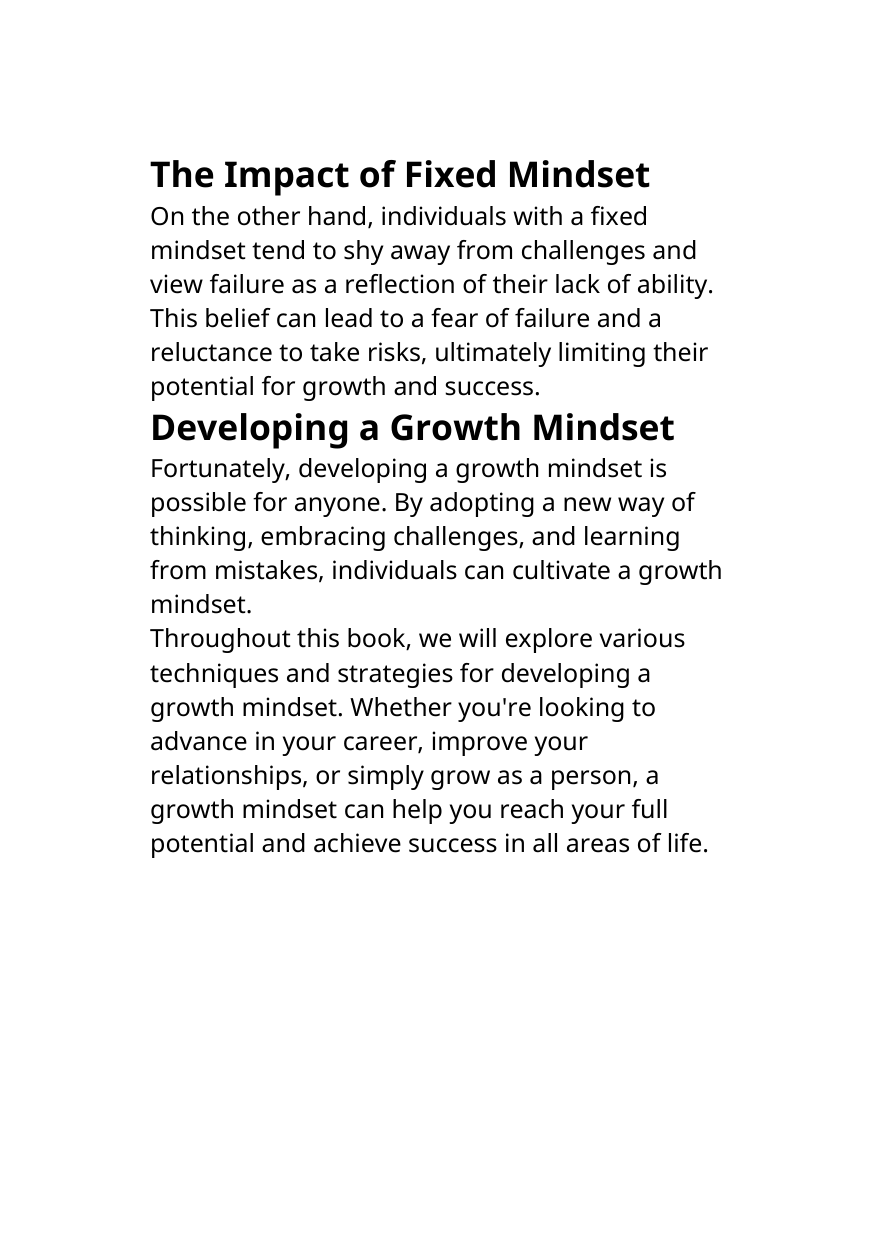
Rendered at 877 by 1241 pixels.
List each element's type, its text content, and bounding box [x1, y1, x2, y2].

text Fortunately, developing a growth mindset is possible for anyone. By adopting a new way of thinking, embracing challenges, and learning from mistakes, individuals can cultivate a growth mindset. [150, 451, 727, 621]
text On the other hand, individuals with a fixed mindset tend to shy away from challenges and view failure as a reflection of their lack of ability. This belief can lead to a fear of failure and a reluctance to take risks, ultimately limiting their potential for growth and success. [150, 198, 727, 403]
subtitle The Impact of Fixed Mindset [150, 150, 727, 198]
text Throughout this book, we will explore various techniques and strategies for developing a growth mindset. Whether you're looking to advance in your career, improve your relationships, or simply grow as a person, a growth mindset can help you reach your full potential and achieve success in all areas of life. [150, 621, 727, 859]
subtitle Developing a Growth Mindset [150, 403, 727, 451]
